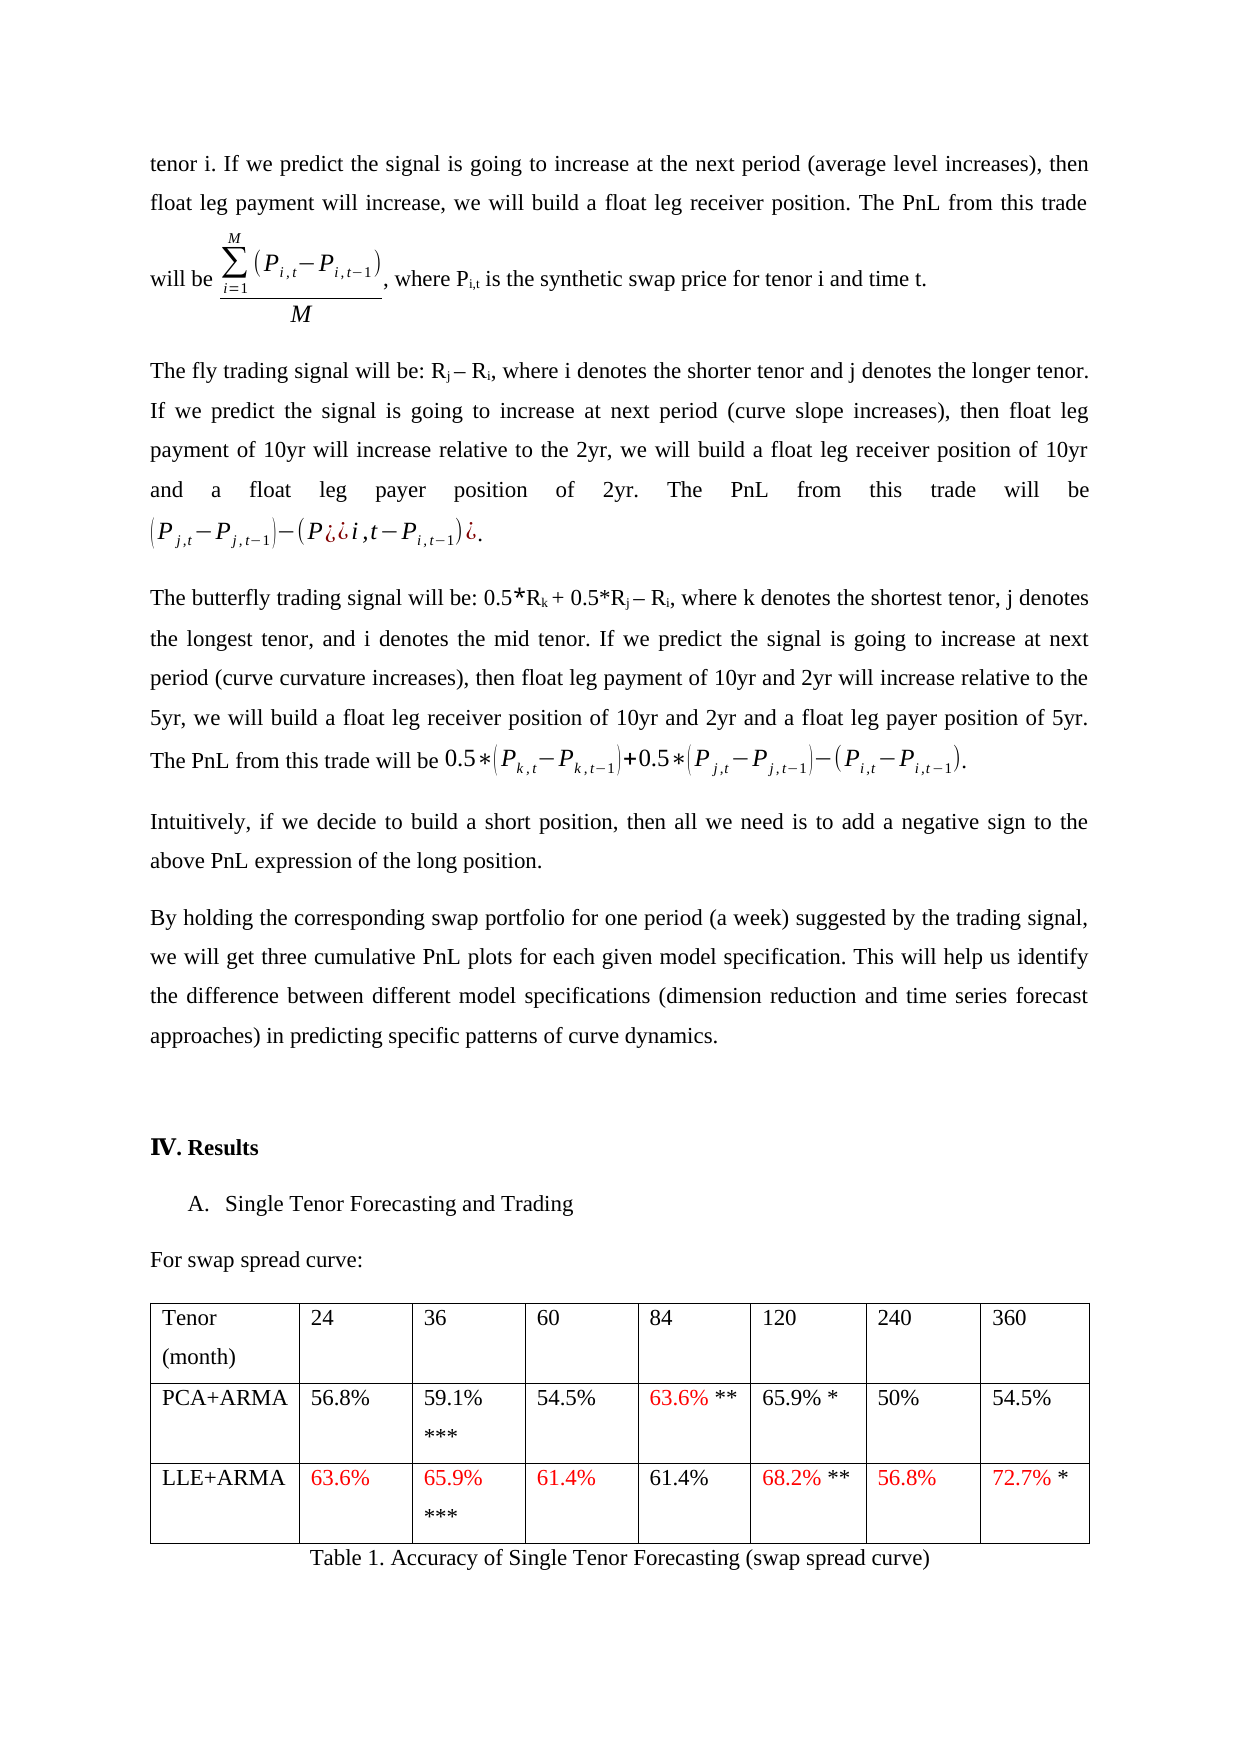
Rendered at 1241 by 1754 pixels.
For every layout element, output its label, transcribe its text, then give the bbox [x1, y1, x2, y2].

table_cell 61.4% [526, 1464, 638, 1543]
table_header 240 [867, 1304, 980, 1383]
text The fly trading signal will be: Rj – Ri, where i denotes the shorter tenor and j denotes the longer tenor. If we predict the signal is going to increase at next period (curve slope increases), then float leg payment of 10yr will increase relative to the 2yr, we will build a float leg receiver position of 10yr and a float leg payer position of 2yr. The PnL from this trade will be . [150, 357, 1090, 551]
table_cell 54.5% [526, 1384, 638, 1463]
text Ⅳ. Results [150, 1134, 1090, 1161]
table_cell 68.2% ** [751, 1464, 866, 1543]
table_cell 61.4% [639, 1464, 750, 1543]
text The butterfly trading signal will be: 0.5*Rk + 0.5*Rj – Ri, where k denotes the shortest tenor, j denotes the longest tenor, and i denotes the mid tenor. If we predict the signal is going to increase at next period (curve curvature increases), then float leg payment of 10yr and 2yr will increase relative to the 5yr, we will build a float leg receiver position of 10yr and 2yr and a float leg payer position of 5yr. The PnL from this trade will be . [150, 581, 1090, 778]
table_cell 50% [867, 1384, 980, 1463]
table_header 120 [751, 1304, 866, 1383]
table_cell 63.6% ** [639, 1384, 750, 1463]
table_cell 56.8% [867, 1464, 980, 1543]
table_cell 54.5% [981, 1384, 1089, 1463]
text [150, 150, 1090, 328]
text By holding the corresponding swap portfolio for one period (a week) suggested by the trading signal, we will get three cumulative PnL plots for each given model specification. This will help us identify the difference between different model specifications (dimension reduction and time series forecast approaches) in predicting specific patterns of curve dynamics. [150, 903, 1090, 1048]
list Single Tenor Forecasting and Trading [187, 1190, 1090, 1217]
table_cell 72.7% * [981, 1464, 1089, 1543]
table_header Tenor (month) [151, 1304, 299, 1383]
table_cell 65.9% *** [413, 1464, 525, 1543]
table_header 60 [526, 1304, 638, 1383]
table_cell 59.1% *** [413, 1384, 525, 1463]
table_header 360 [981, 1304, 1089, 1383]
table_header 24 [300, 1304, 412, 1383]
table_cell PCA+ARMA [151, 1384, 299, 1463]
text Table 1. Accuracy of Single Tenor Forecasting (swap spread curve) [150, 1544, 1090, 1570]
text For swap spread curve: [150, 1247, 1090, 1273]
table_cell LLE+ARMA [151, 1464, 299, 1543]
table_cell 65.9% * [751, 1384, 866, 1463]
text Intuitively, if we decide to build a short position, then all we need is to add a negative sign to the above PnL expression of the long position. [150, 808, 1090, 874]
table_cell 63.6% [300, 1464, 412, 1543]
table_header 84 [639, 1304, 750, 1383]
table_header 36 [413, 1304, 525, 1383]
table_cell 56.8% [300, 1384, 412, 1463]
